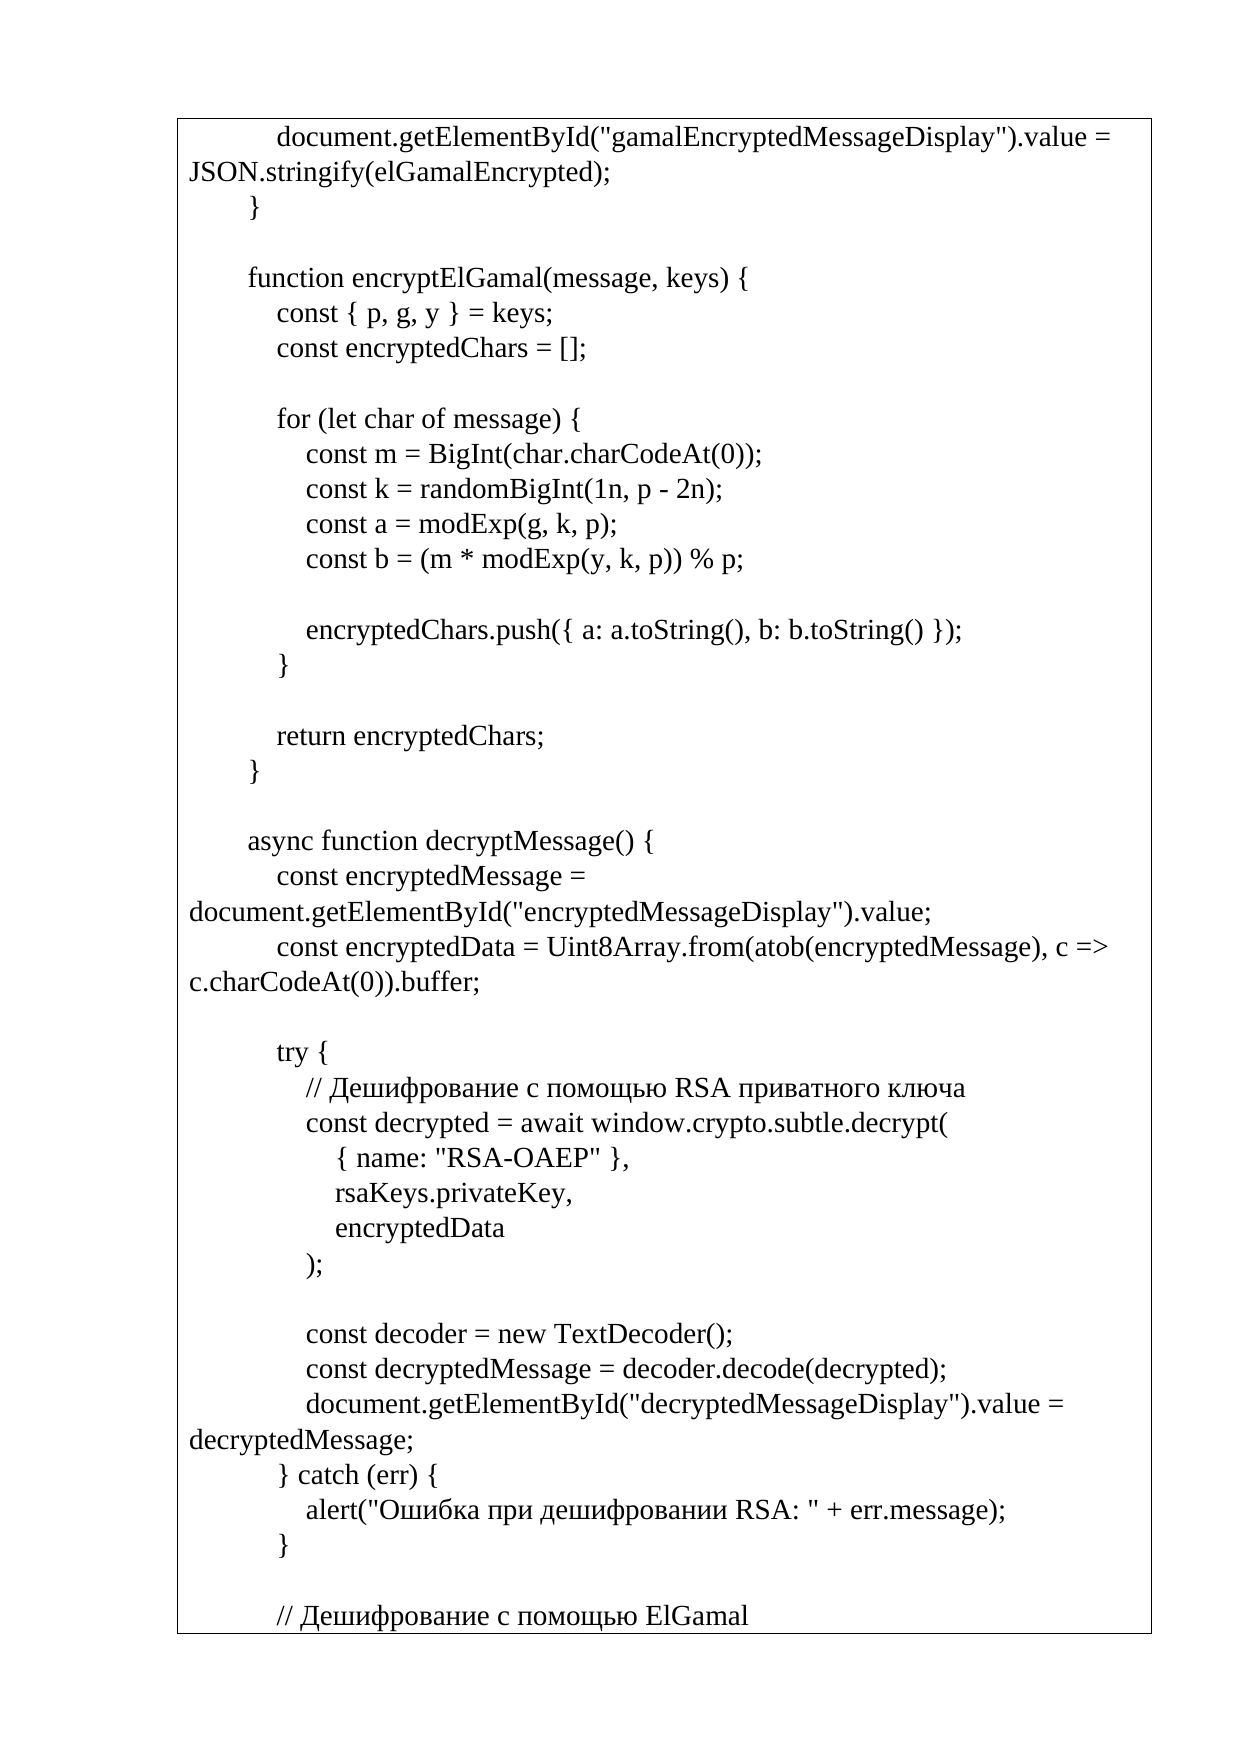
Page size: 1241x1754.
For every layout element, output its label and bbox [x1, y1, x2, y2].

table_header [178, 119, 1151, 1633]
